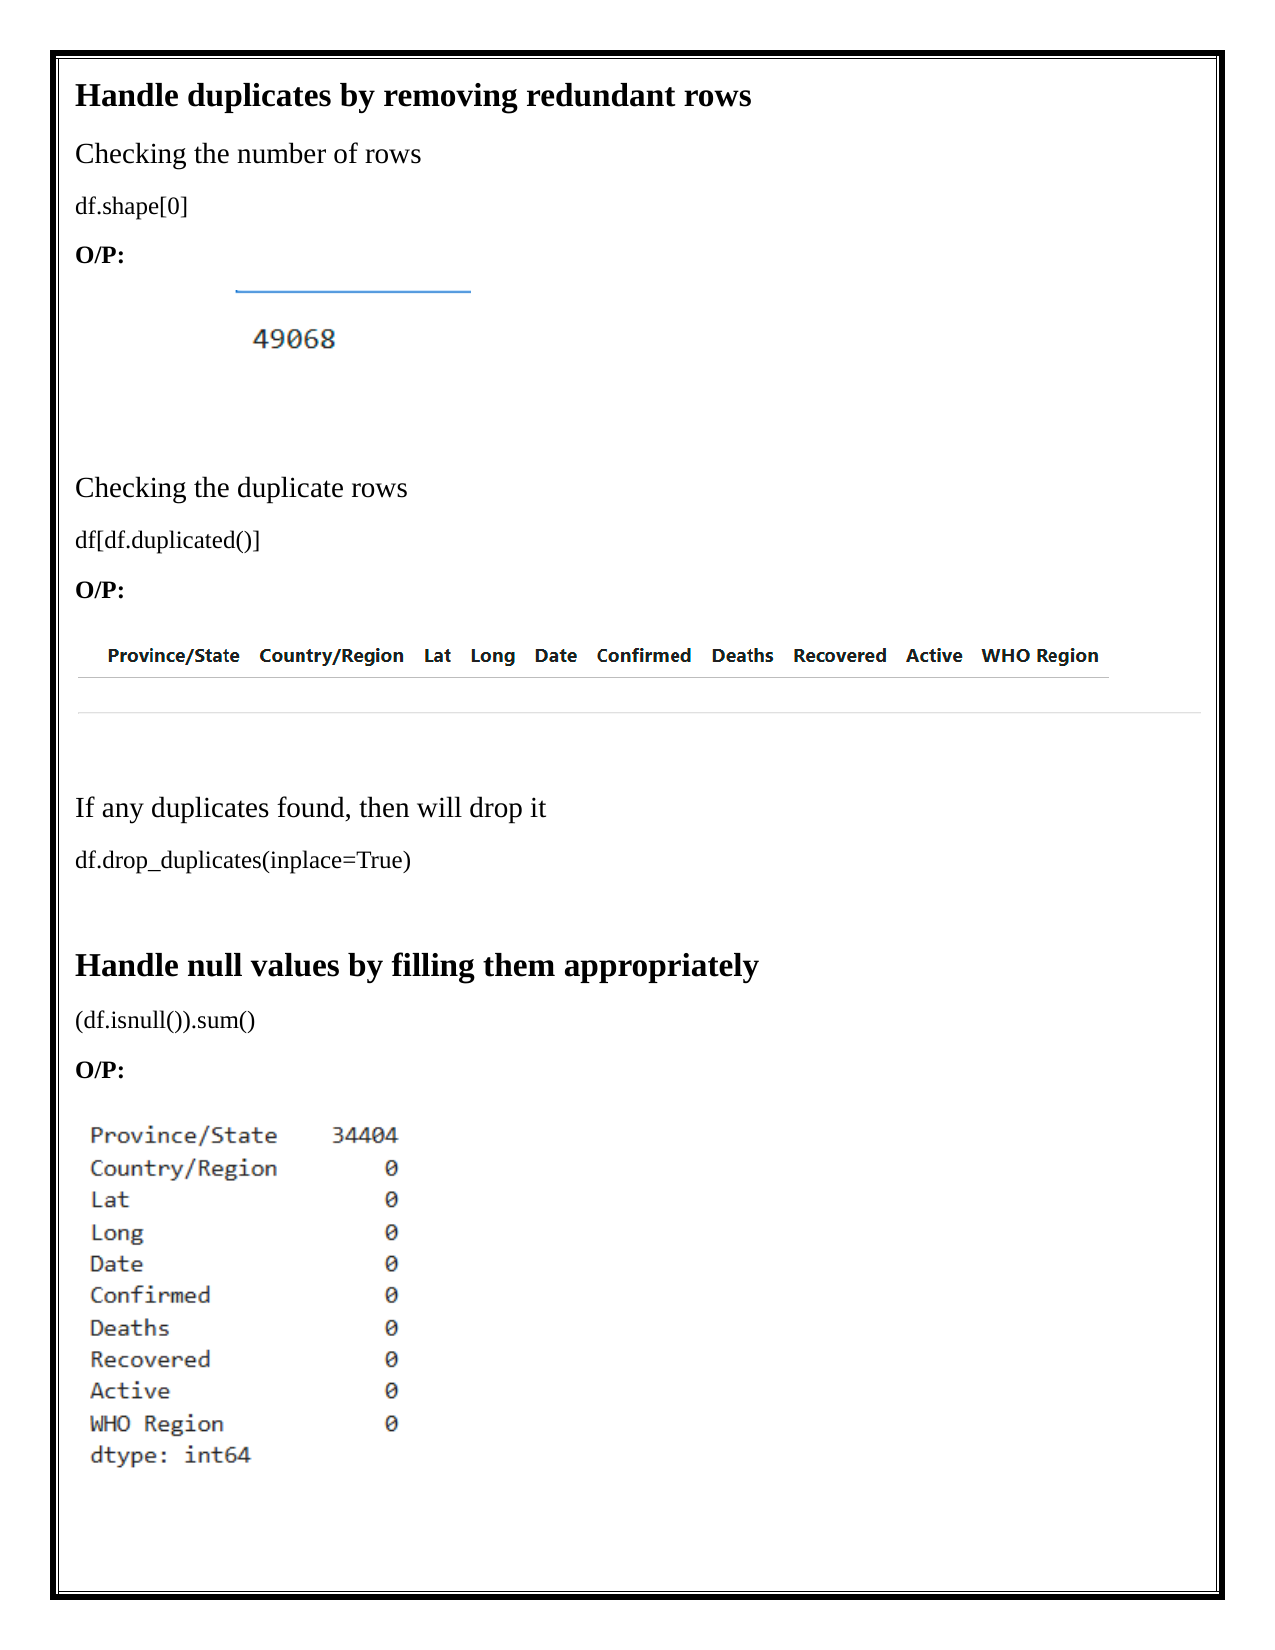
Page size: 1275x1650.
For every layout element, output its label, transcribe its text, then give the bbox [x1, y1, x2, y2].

text O/P: [75, 1055, 1200, 1084]
text If any duplicates found, then will drop it [75, 790, 1200, 824]
text Checking the duplicate rows [75, 470, 1200, 503]
picture [75, 624, 1201, 714]
text df.drop_duplicates(inplace=True) [75, 845, 1200, 874]
picture [75, 1104, 493, 1488]
picture [225, 290, 471, 388]
text (df.isnull()).sum() [75, 1006, 1200, 1034]
text df[df.duplicated()] [75, 525, 1200, 554]
text O/P: [75, 575, 1200, 603]
text O/P: [75, 241, 1200, 269]
text df.shape[0] [75, 191, 1200, 220]
text Checking the number of rows [75, 136, 1200, 169]
text Handle null values by filling them appropriately [75, 945, 1200, 983]
text Handle duplicates by removing redundant rows [75, 75, 1200, 113]
